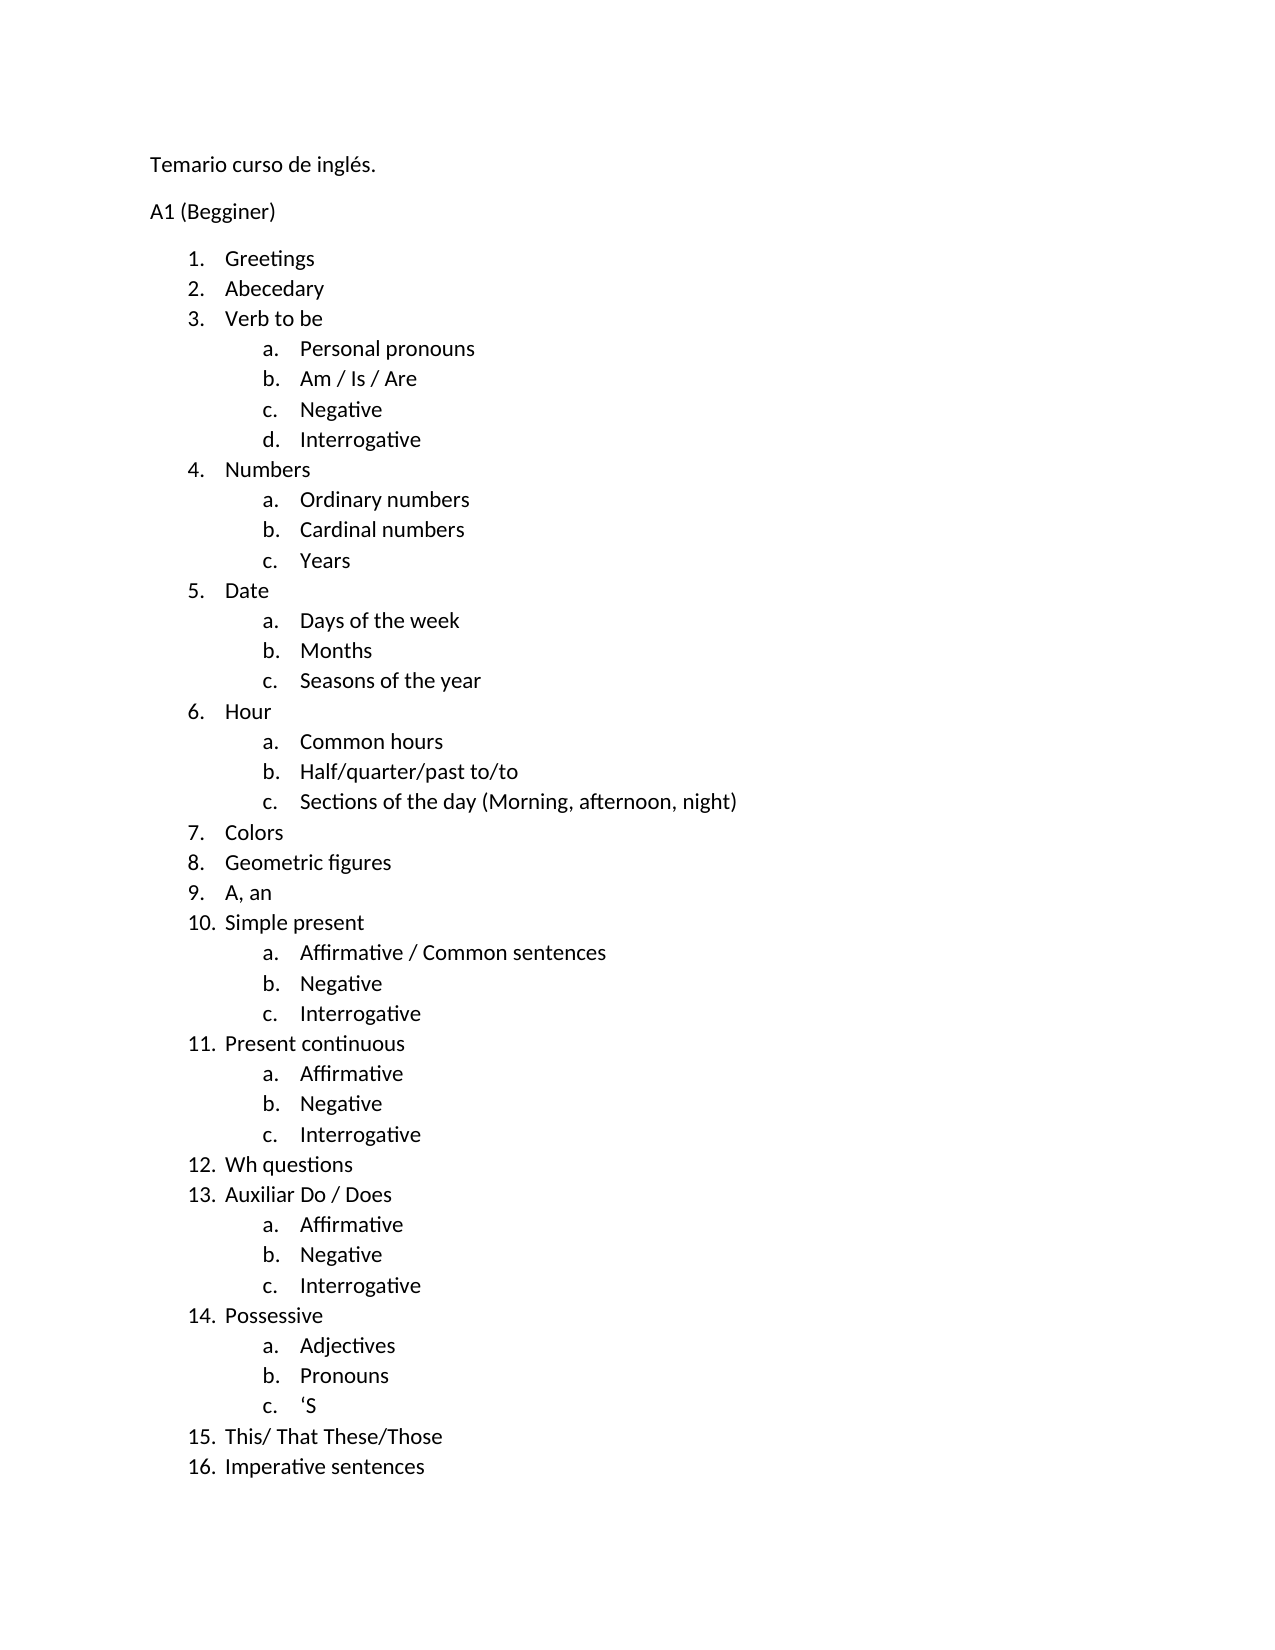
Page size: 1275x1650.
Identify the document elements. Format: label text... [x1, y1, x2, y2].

list Possessive [187, 1301, 1125, 1329]
list Geometric figures [187, 848, 1125, 876]
list Abecedary [187, 274, 1125, 302]
list Negative [262, 395, 1125, 423]
list Colors [187, 818, 1125, 846]
list Cardinal numbers [262, 516, 1125, 544]
text Temario curso de inglés. [150, 150, 1125, 178]
list Interrogative [262, 1271, 1125, 1299]
list A, an [187, 878, 1125, 906]
list ‘S [262, 1392, 1125, 1420]
list Auxiliar Do / Does [187, 1180, 1125, 1208]
list Years [262, 546, 1125, 574]
list Affirmative [262, 1059, 1125, 1087]
text A1 (Begginer) [150, 197, 1125, 225]
list Pronouns [262, 1361, 1125, 1389]
list This/ That These/Those [187, 1422, 1125, 1450]
list Interrogative [262, 999, 1125, 1027]
list Adjectives [262, 1331, 1125, 1359]
list Imperative sentences [187, 1452, 1125, 1480]
list Days of the week [262, 606, 1125, 634]
list Negative [262, 969, 1125, 997]
list Numbers [187, 455, 1125, 483]
list Verb to be [187, 304, 1125, 332]
list Interrogative [262, 425, 1125, 453]
list Hour [187, 697, 1125, 725]
list Seasons of the year [262, 667, 1125, 695]
list Interrogative [262, 1120, 1125, 1148]
list Negative [262, 1089, 1125, 1118]
list Simple present [187, 908, 1125, 936]
list Negative [262, 1241, 1125, 1269]
list Ordinary numbers [262, 485, 1125, 513]
list Half/quarter/past to/to [262, 757, 1125, 785]
list Date [187, 576, 1125, 604]
list Present continuous [187, 1029, 1125, 1057]
list Personal pronouns [262, 334, 1125, 362]
list Sections of the day (Morning, afternoon, night) [262, 787, 1125, 816]
list Affirmative / Common sentences [262, 938, 1125, 967]
list Common hours [262, 727, 1125, 755]
list Wh questions [187, 1150, 1125, 1178]
list Greetings [187, 244, 1125, 272]
list Am / Is / Are [262, 364, 1125, 393]
list Affirmative [262, 1210, 1125, 1238]
list Months [262, 636, 1125, 664]
